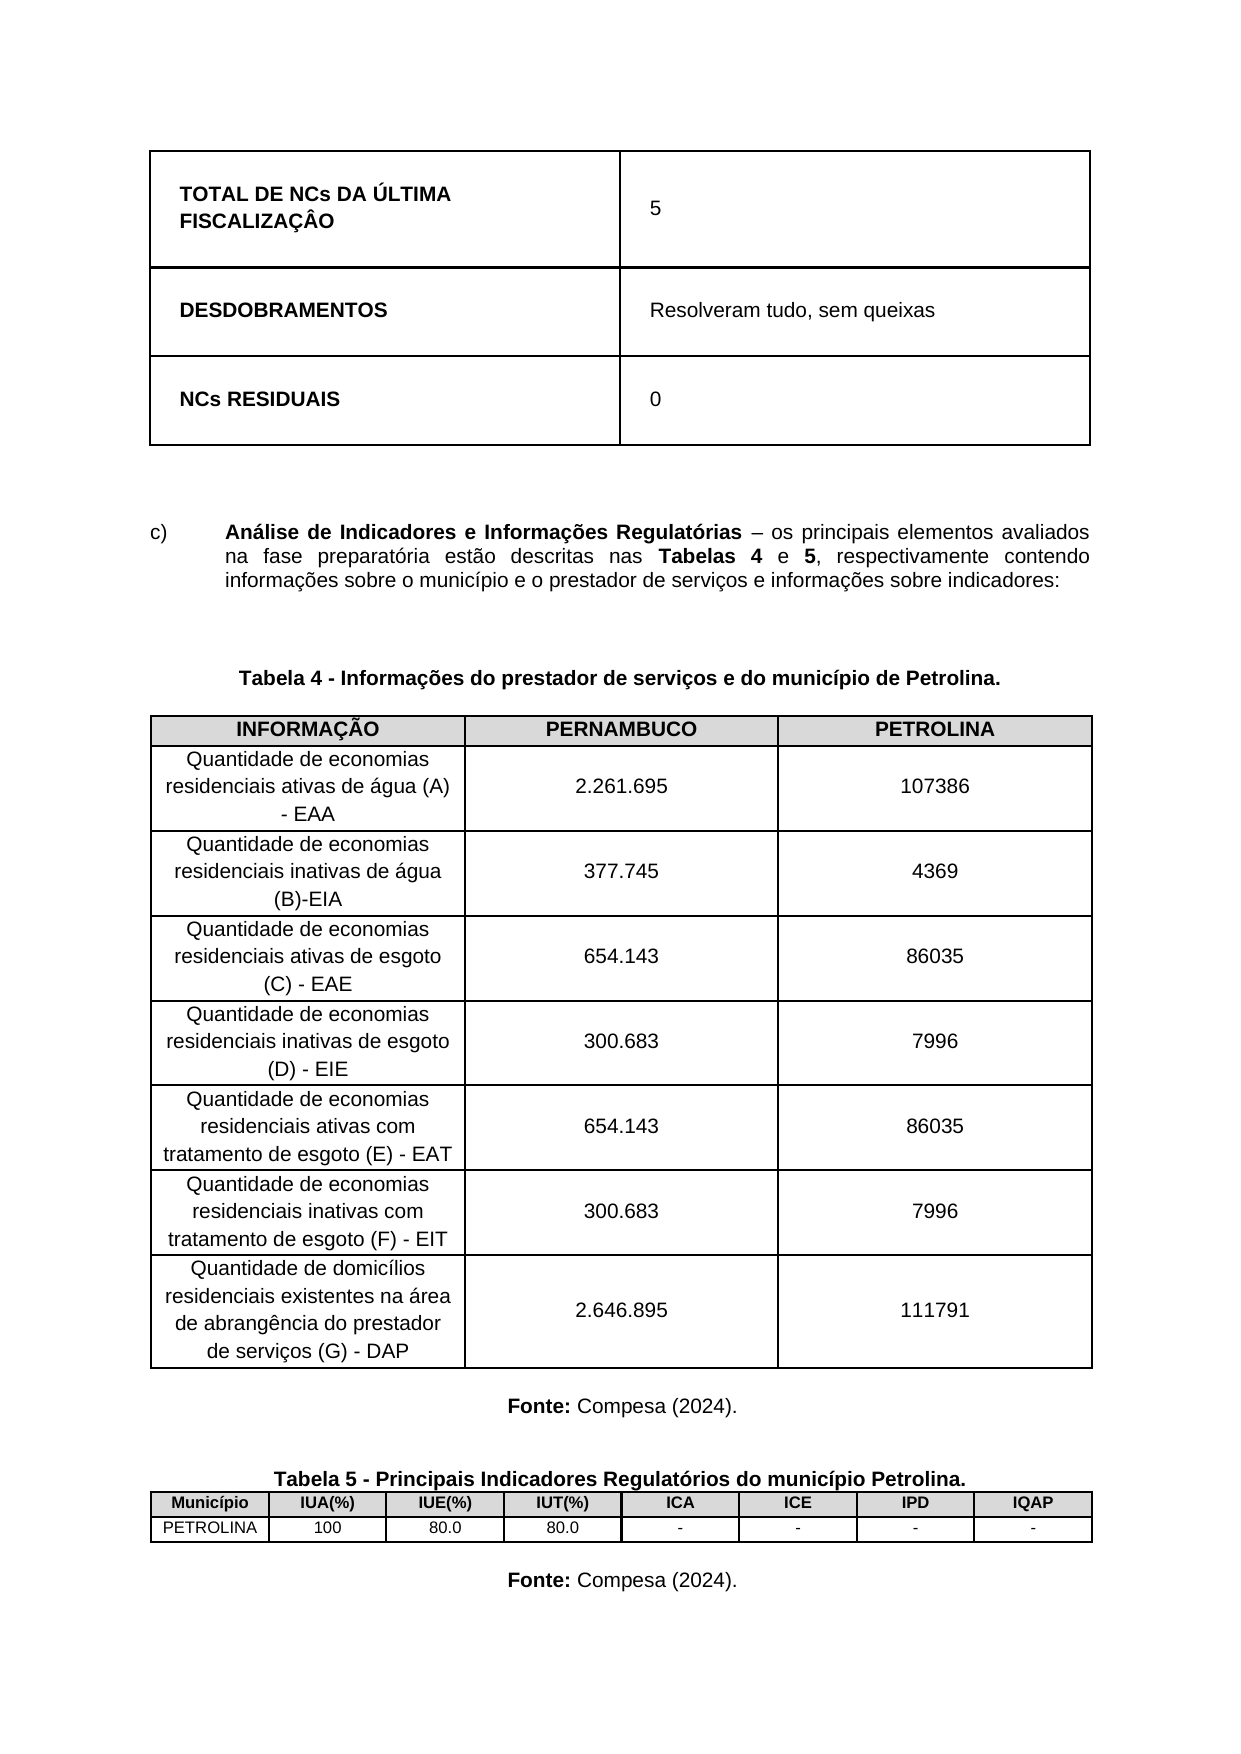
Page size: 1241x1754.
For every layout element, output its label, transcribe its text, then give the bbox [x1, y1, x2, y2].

table_cell 86035 [779, 917, 1091, 999]
table_cell Quantidade de economias residenciais inativas com tratamento de esgoto (F) - EIT [152, 1171, 464, 1254]
table_cell 5 [621, 152, 1089, 266]
table_cell 80.0 [505, 1518, 620, 1541]
table_cell 2.261.695 [466, 747, 777, 830]
table_header IPD [858, 1493, 973, 1516]
table_cell 107386 [779, 747, 1091, 830]
table_cell - [975, 1518, 1091, 1541]
table_cell 100 [270, 1518, 385, 1541]
table_cell 111791 [779, 1256, 1091, 1367]
table_header IUE(%) [387, 1493, 503, 1516]
table_cell - [740, 1518, 856, 1541]
table_cell 300.683 [466, 1002, 777, 1084]
table_cell 4369 [779, 832, 1091, 914]
table_cell 300.683 [466, 1171, 777, 1254]
table_cell Quantidade de economias residenciais ativas com tratamento de esgoto (E) - EAT [152, 1086, 464, 1169]
table_cell Quantidade de domicílios residenciais existentes na área de abrangência do prestador de serviços (G) - DAP [152, 1256, 464, 1367]
table_cell - [623, 1518, 738, 1541]
table_cell Quantidade de economias residenciais ativas de água (A) - EAA [152, 747, 464, 830]
table_cell Quantidade de economias residenciais inativas de esgoto (D) - EIE [152, 1002, 464, 1084]
table_cell PETROLINA [152, 1518, 268, 1541]
table_cell 377.745 [466, 832, 777, 914]
table_cell 654.143 [466, 917, 777, 999]
table_header IUT(%) [505, 1493, 620, 1516]
table_cell 7996 [779, 1002, 1091, 1084]
table_header IUA(%) [270, 1493, 385, 1516]
table_cell Resolveram tudo, sem queixas [621, 269, 1089, 355]
text Tabela 5 - Principais Indicadores Regulatórios do município Petrolina. [150, 1467, 1090, 1491]
table_header Município [152, 1493, 268, 1516]
text Fonte: Compesa (2024). [150, 1394, 1095, 1418]
table_header ICA [623, 1493, 738, 1516]
table_header PERNAMBUCO [466, 717, 777, 745]
list Análise de Indicadores e Informações Regulatórias – os principais elementos avaliados na fase preparatória estão descritas nas Tabelas 4 e 5, respectivamente contendo informações sobre o município e o prestador de serviços e informações sobre indicadores: [150, 520, 1090, 592]
table_cell 86035 [779, 1086, 1091, 1169]
table_cell Quantidade de economias residenciais inativas de água (B)-EIA [152, 832, 464, 914]
table_cell 2.646.895 [466, 1256, 777, 1367]
table_cell - [858, 1518, 973, 1541]
table_cell 80.0 [387, 1518, 503, 1541]
table_header PETROLINA [779, 717, 1091, 745]
table_header ICE [740, 1493, 856, 1516]
table_cell DESDOBRAMENTOS [151, 269, 619, 355]
table_cell NCs RESIDUAIS [151, 357, 619, 444]
table_cell 7996 [779, 1171, 1091, 1254]
table_cell 654.143 [466, 1086, 777, 1169]
text Tabela 4 - Informações do prestador de serviços e do município de Petrolina. [150, 666, 1090, 690]
table_cell TOTAL DE NCs DA ÚLTIMA FISCALIZAÇÂO [151, 152, 619, 266]
table_cell Quantidade de economias residenciais ativas de esgoto (C) - EAE [152, 917, 464, 999]
table_header IQAP [975, 1493, 1091, 1516]
text Fonte: Compesa (2024). [150, 1568, 1095, 1592]
table_header INFORMAÇÃO [152, 717, 464, 745]
table_cell 0 [621, 357, 1089, 444]
